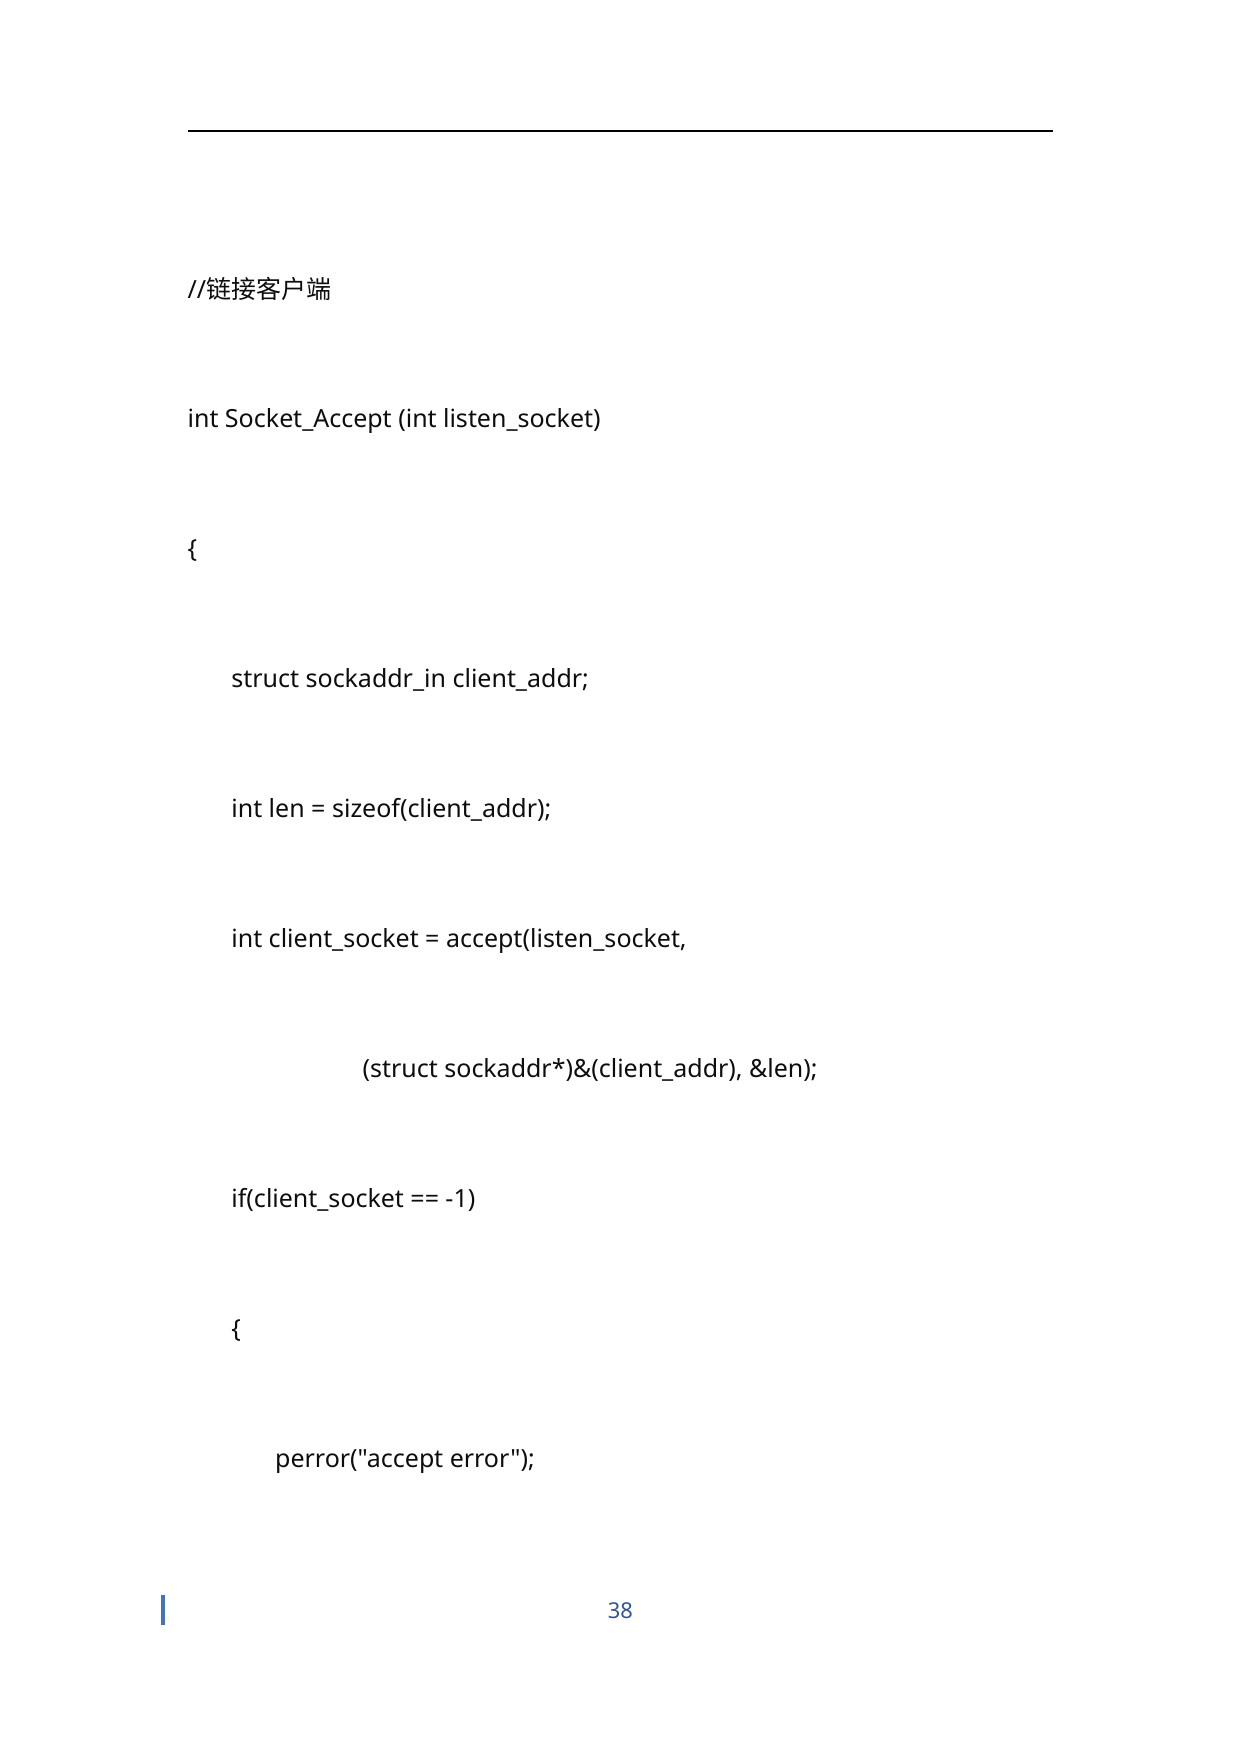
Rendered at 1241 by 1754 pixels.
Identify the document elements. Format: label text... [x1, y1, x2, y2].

text //链接客户端 [187, 255, 1053, 320]
text int client_socket = accept(listen_socket, [187, 905, 1053, 970]
text { [187, 515, 1053, 580]
text if(client_socket == -1) [187, 1165, 1053, 1230]
text int Socket_Accept (int listen_socket) [187, 385, 1053, 450]
text struct sockaddr_in client_addr; [187, 645, 1053, 710]
text perror("accept error"); [187, 1425, 1053, 1490]
text int len = sizeof(client_addr); [187, 775, 1053, 840]
text (struct sockaddr*)&(client_addr), &len); [187, 1035, 1053, 1100]
text { [187, 1295, 1053, 1360]
